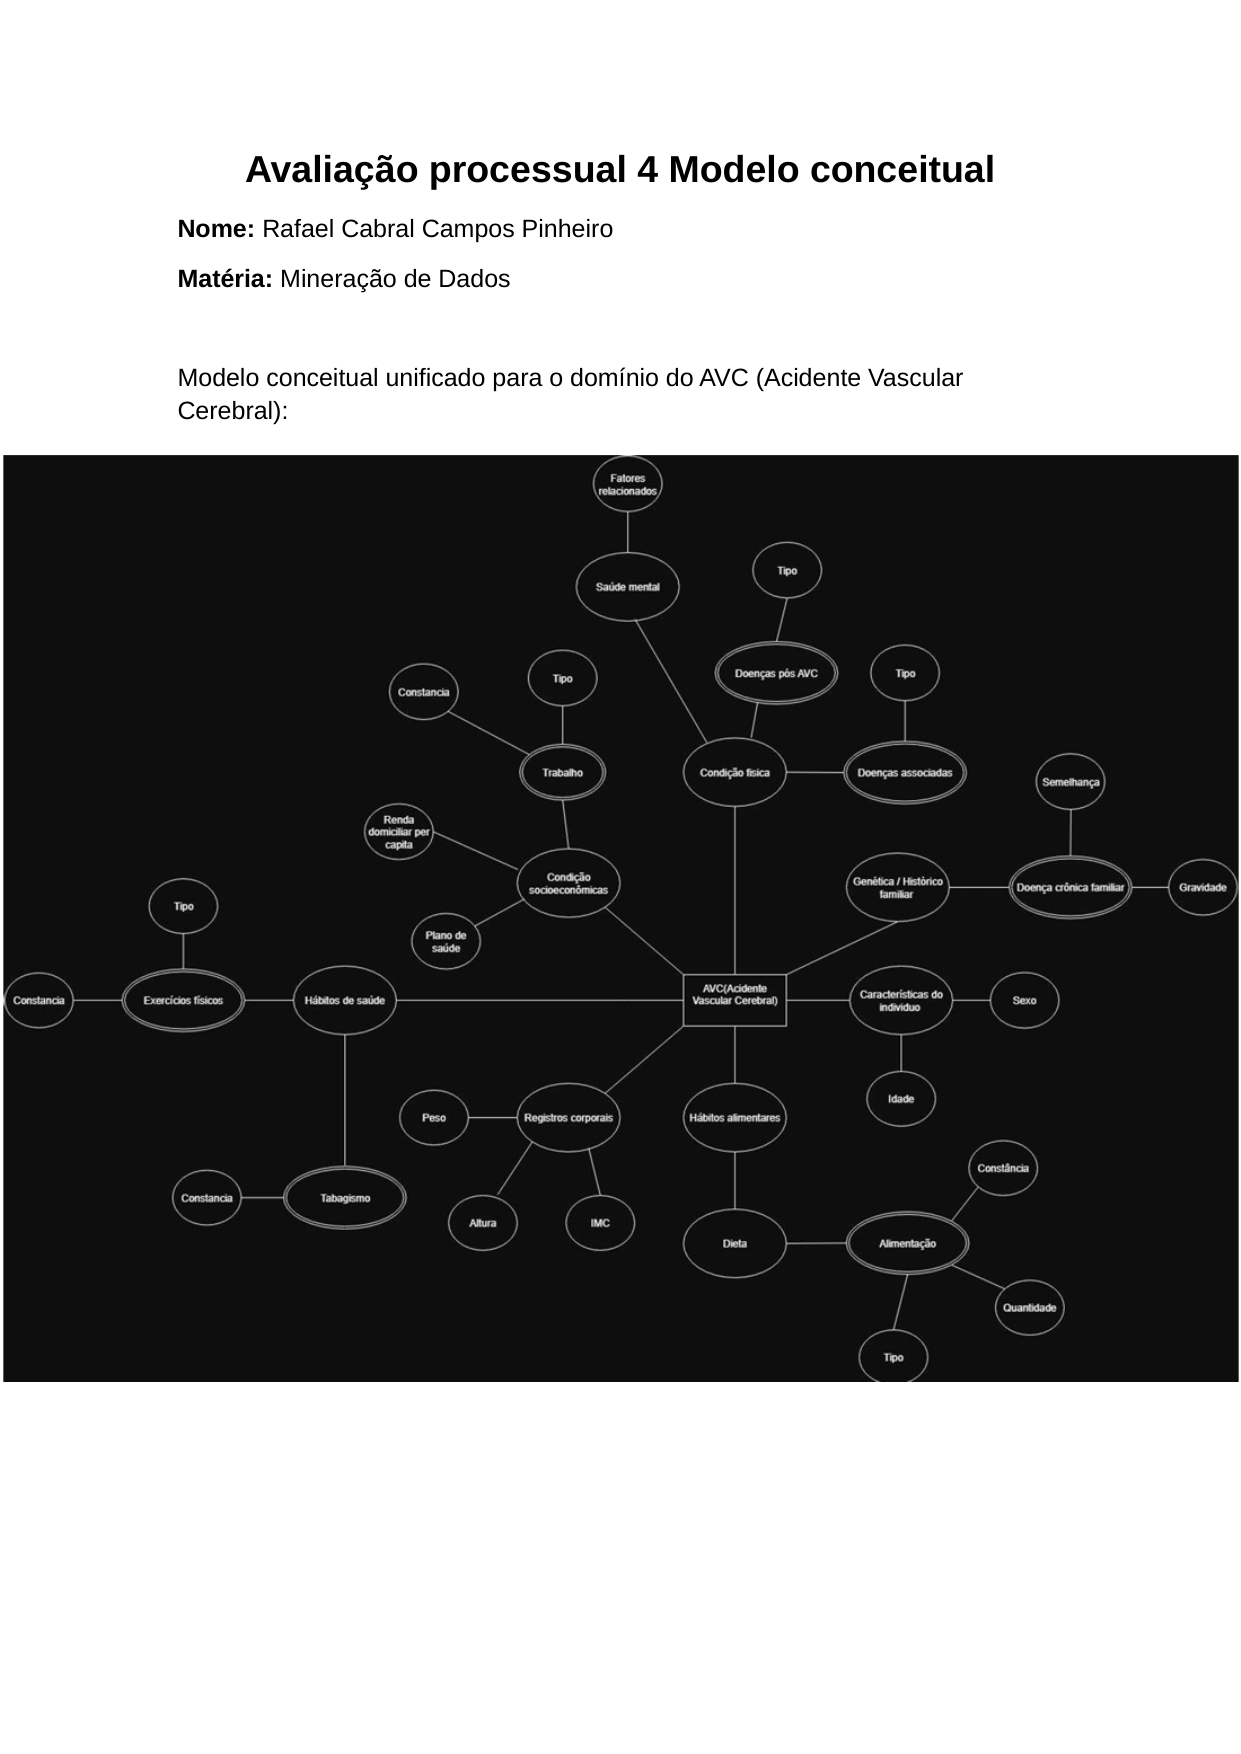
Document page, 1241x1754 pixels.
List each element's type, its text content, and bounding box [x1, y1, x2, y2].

picture [0, 454, 1241, 1382]
text Modelo conceitual unificado para o domínio do AVC (Acidente Vascular Cerebral): [177, 363, 1063, 425]
text Avaliação processual 4 Modelo conceitual [177, 148, 1063, 191]
text Matéria: Mineração de Dados [177, 263, 1063, 292]
text Nome: Rafael Cabral Campos Pinheiro [177, 214, 1063, 243]
